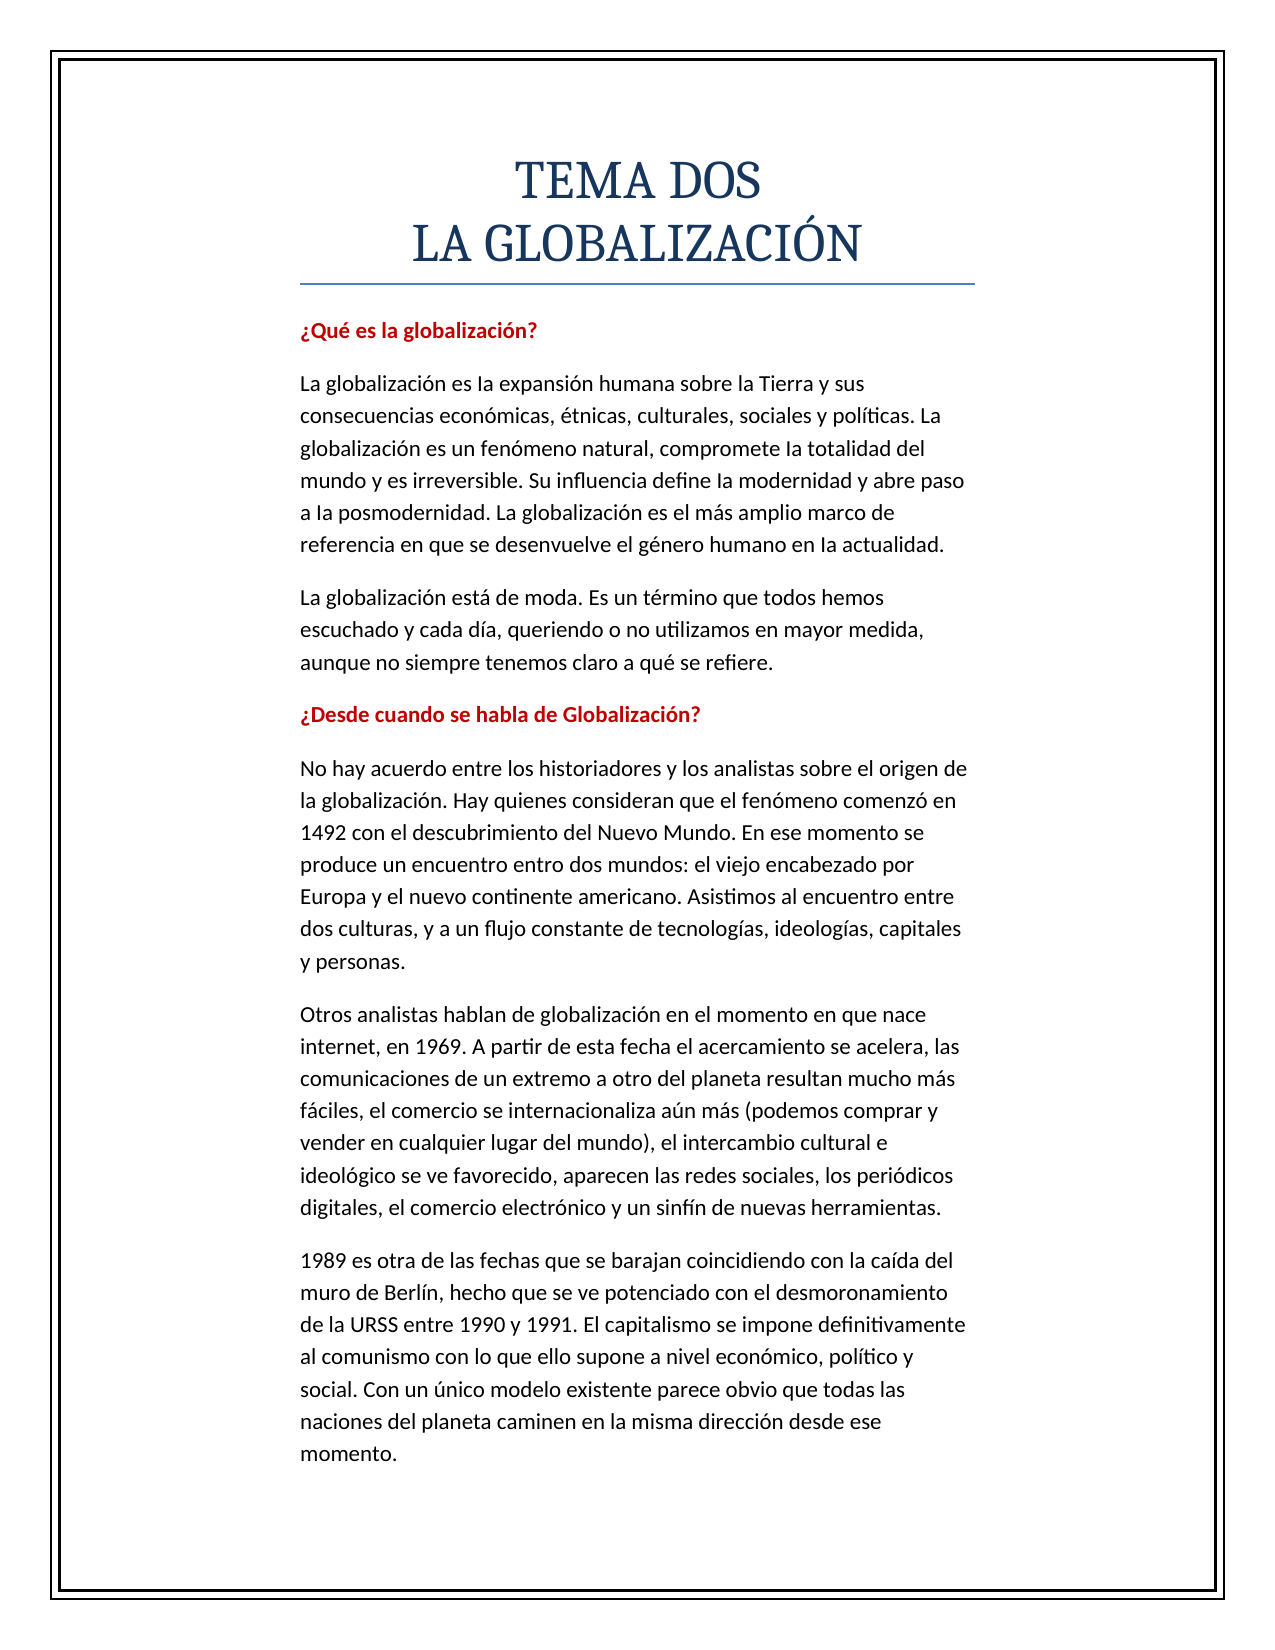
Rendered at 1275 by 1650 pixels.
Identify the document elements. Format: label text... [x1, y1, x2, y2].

text Otros analistas hablan de globalización en el momento en que nace internet, en 1969. A partir de esta fecha el acercamiento se acelera, las comunicaciones de un extremo a otro del planeta resultan mucho más fáciles, el comercio se internacionaliza aún más (podemos comprar y vender en cualquier lugar del mundo), el intercambio cultural e ideológico se ve favorecido, aparecen las redes sociales, los periódicos digitales, el comercio electrónico y un sinfín de nuevas herramientas. [300, 1000, 975, 1221]
text 1989 es otra de las fechas que se barajan coincidiendo con la caída del muro de Berlín, hecho que se ve potenciado con el desmoronamiento de la URSS entre 1990 y 1991. El capitalismo se impone definitivamente al comunismo con lo que ello supone a nivel económico, político y social. Con un único modelo existente parece obvio que todas las naciones del planeta caminen en la misma dirección desde ese momento. [300, 1246, 975, 1467]
text La globalización es Ia expansión humana sobre la Tierra y sus consecuencias económicas, étnicas, culturales, sociales y políticas. La globalización es un fenómeno natural, compromete Ia totalidad del mundo y es irreversible. Su influencia define Ia modernidad y abre paso a Ia posmodernidad. La globalización es el más amplio marco de referencia en que se desenvuelve el género humano en Ia actualidad. [300, 369, 975, 558]
title TEMA DOS [300, 150, 975, 212]
text ¿Desde cuando se habla de Globalización? [300, 701, 975, 729]
text ¿Qué es la globalización? [300, 316, 975, 344]
text No hay acuerdo entre los historiadores y los analistas sobre el origen de la globalización. Hay quienes consideran que el fenómeno comenzó en 1492 con el descubrimiento del Nuevo Mundo. En ese momento se produce un encuentro entro dos mundos: el viejo encabezado por Europa y el nuevo continente americano. Asistimos al encuentro entre dos culturas, y a un flujo constante de tecnologías, ideologías, capitales y personas. [300, 754, 975, 975]
title LA GLOBALIZACIÓN [300, 212, 975, 283]
text La globalización está de moda. Es un término que todos hemos escuchado y cada día, queriendo o no utilizamos en mayor medida, aunque no siempre tenemos claro a qué se refiere. [300, 583, 975, 676]
